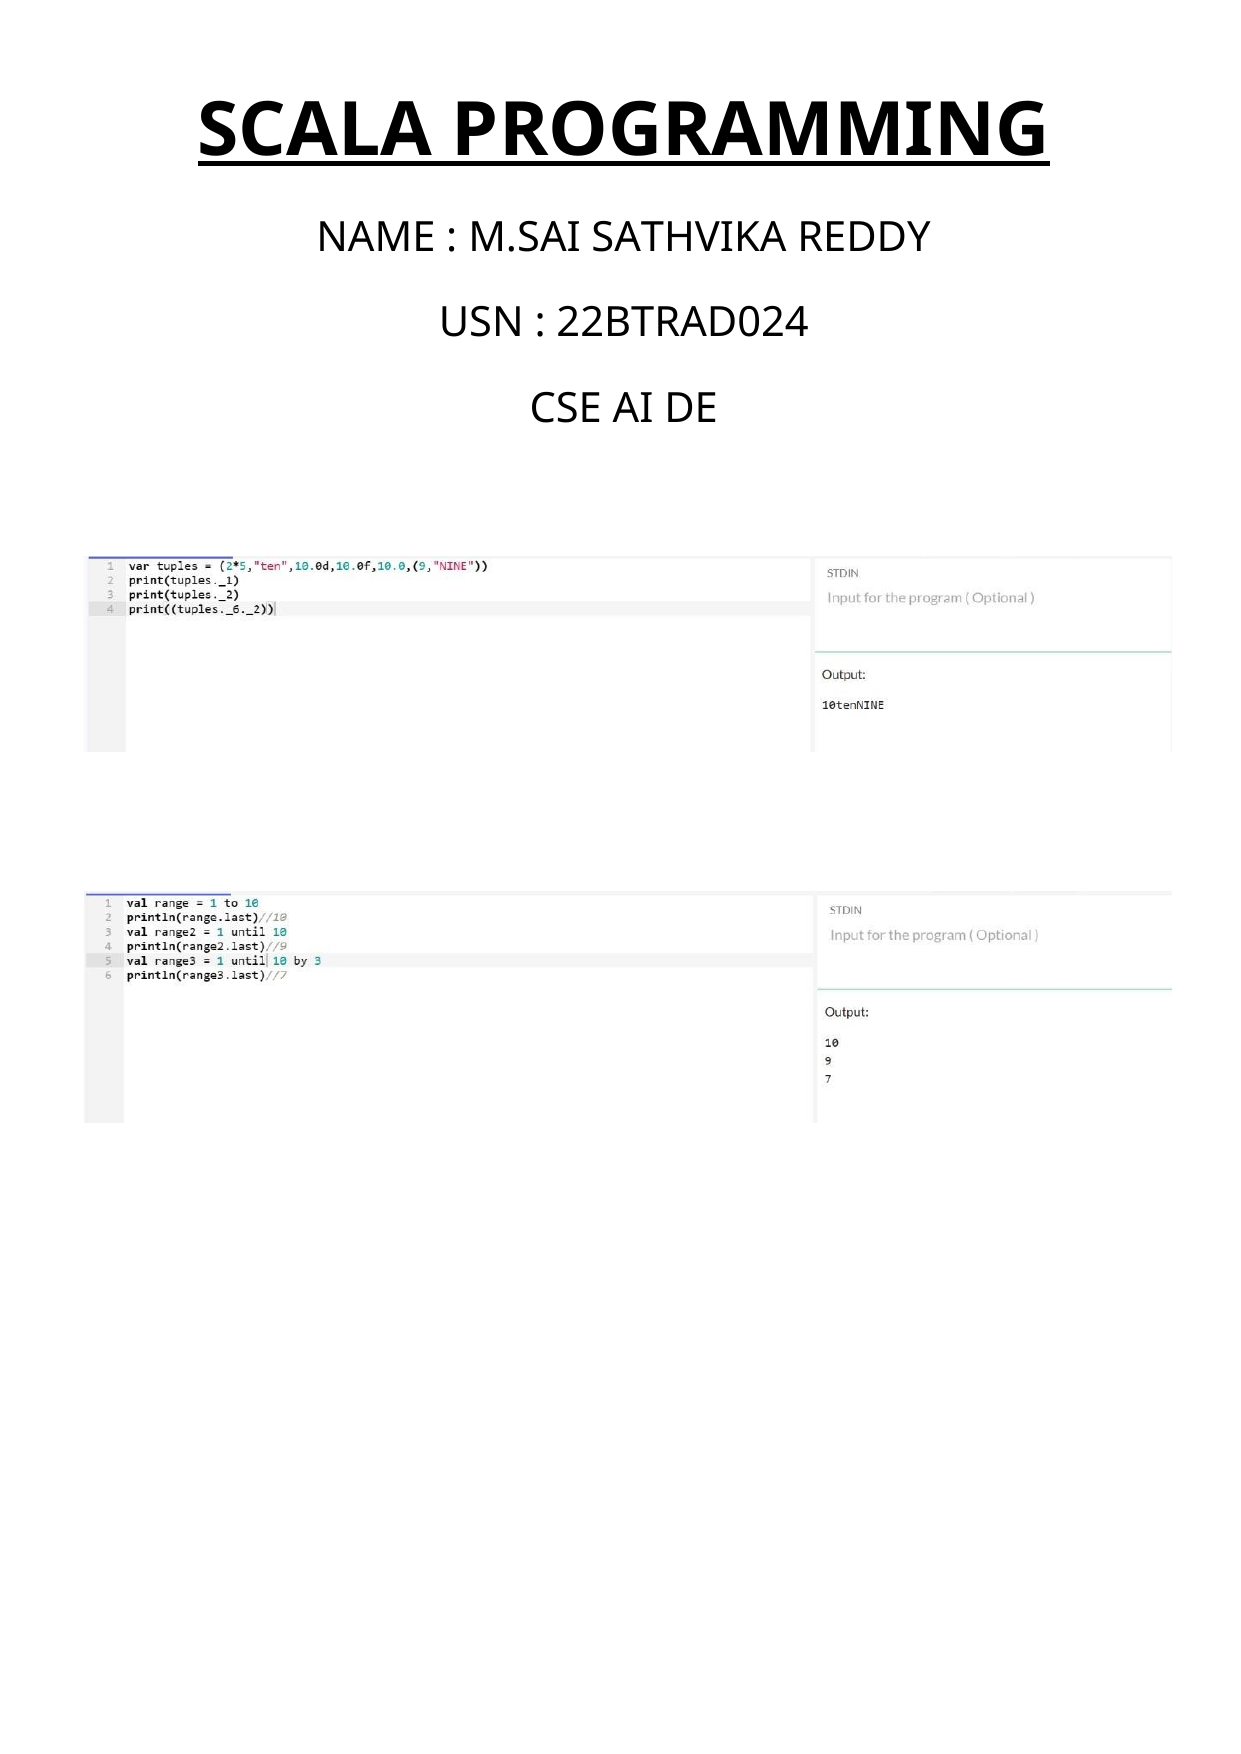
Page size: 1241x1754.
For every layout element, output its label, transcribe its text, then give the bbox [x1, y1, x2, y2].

text USN : 22BTRAD024 [75, 292, 1172, 349]
text CSE AI DE [75, 378, 1172, 435]
text NAME : M.SAI SATHVIKA REDDY [75, 206, 1172, 263]
picture [84, 891, 1173, 1123]
text SCALA PROGRAMMING [75, 75, 1172, 177]
picture [83, 556, 1173, 752]
